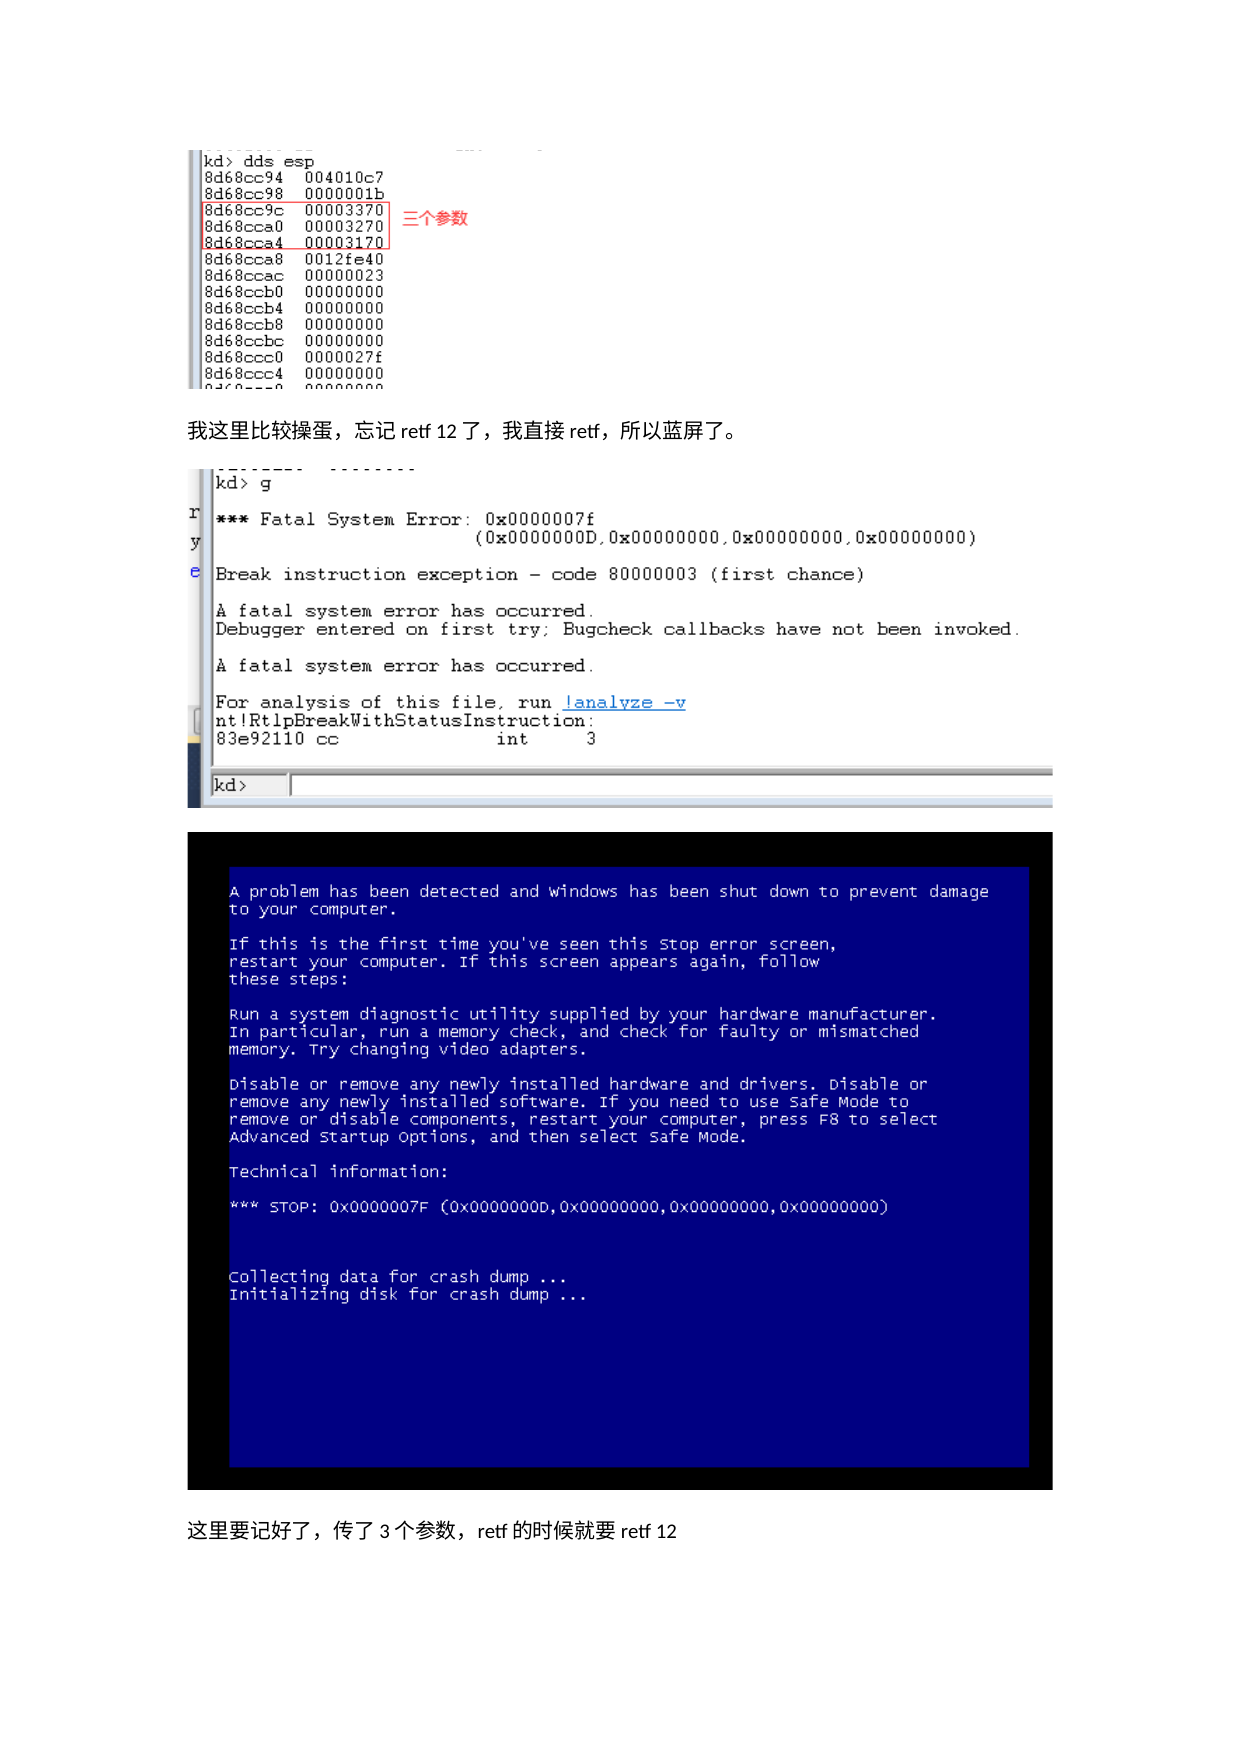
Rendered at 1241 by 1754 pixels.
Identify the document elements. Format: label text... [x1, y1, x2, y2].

text 这里要记好了，传了3个参数，retf的时候就要 retf 12 [187, 1515, 1053, 1545]
picture [187, 150, 553, 389]
picture [187, 832, 1053, 1490]
picture [187, 469, 1053, 808]
text 我这里比较操蛋，忘记 retf 12了，我直接retf，所以蓝屏了。 [187, 414, 1053, 444]
